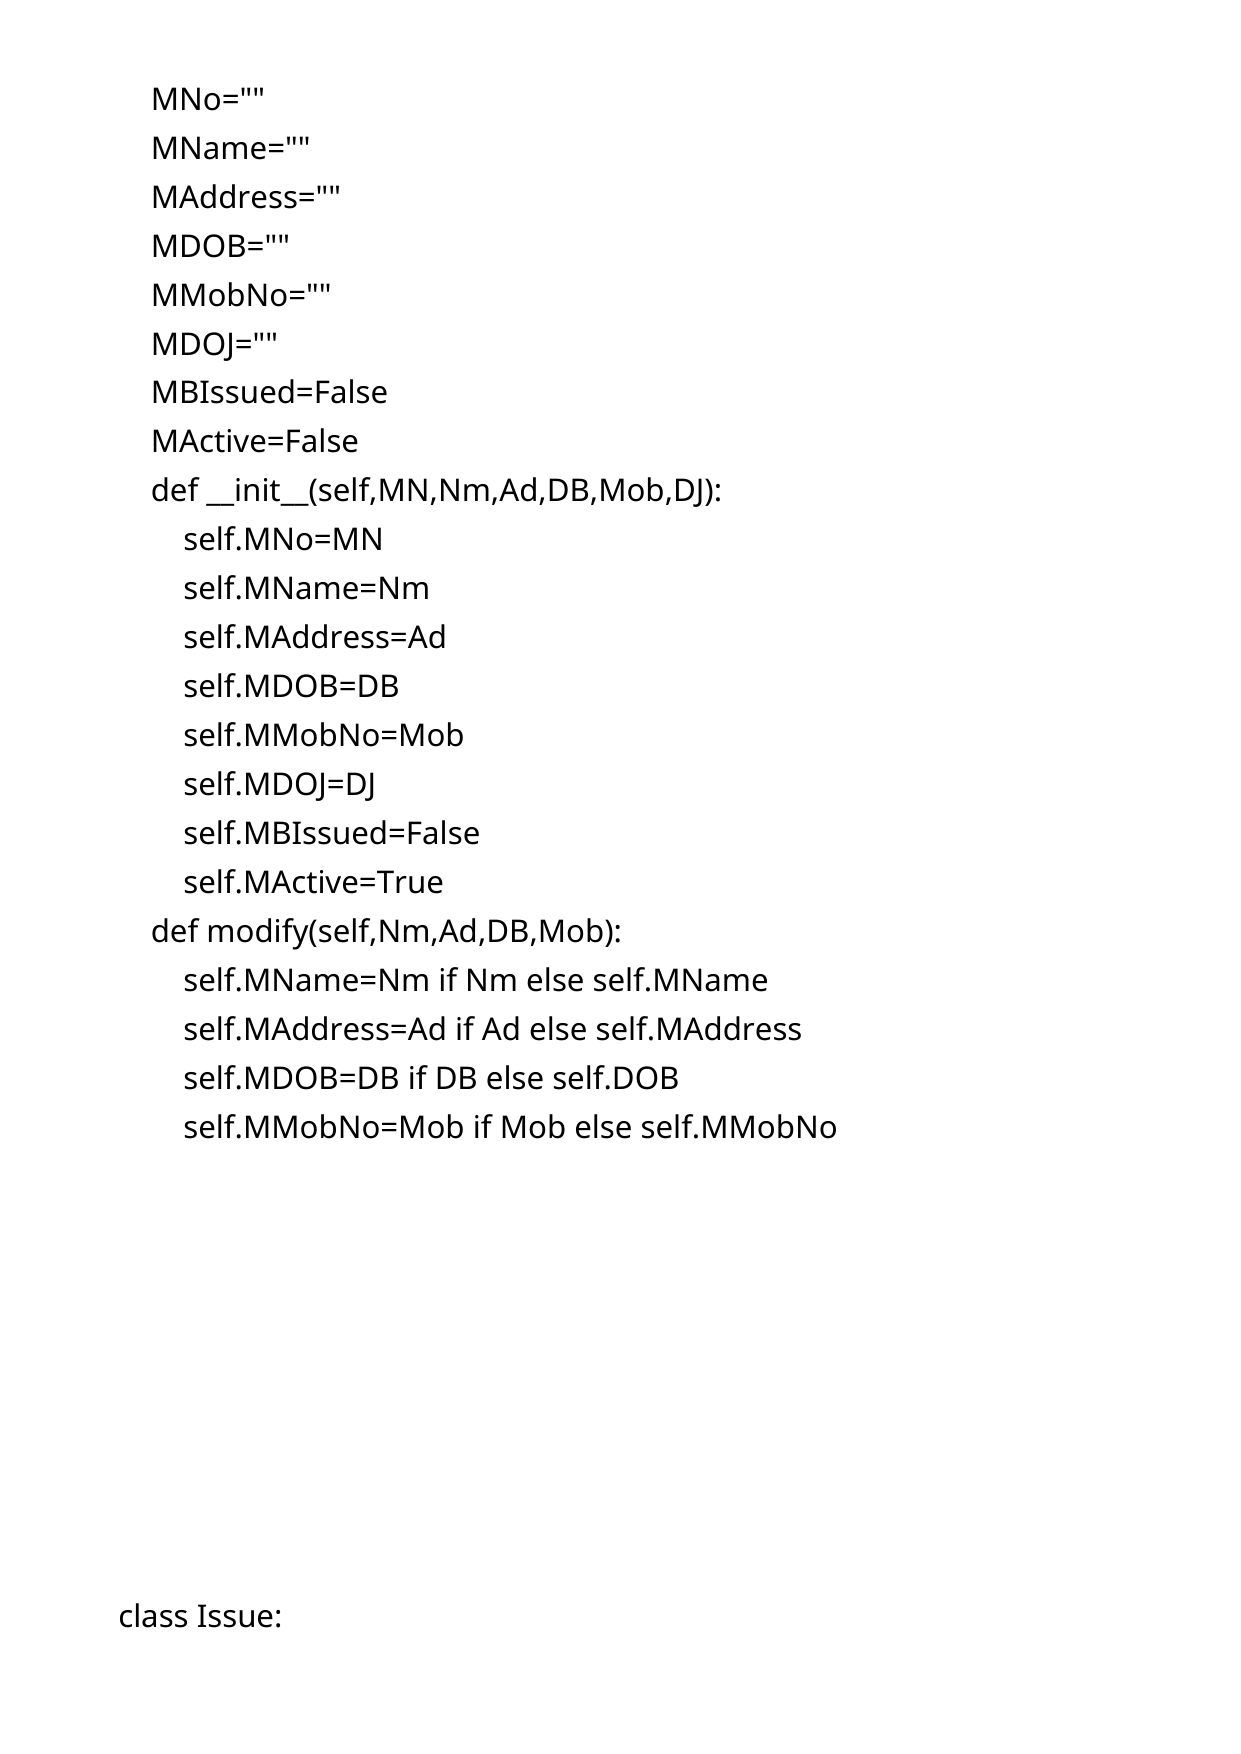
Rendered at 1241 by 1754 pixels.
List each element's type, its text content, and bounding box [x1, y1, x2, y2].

text def __init__(self,MN,Nm,Ad,DB,Mob,DJ): [118, 468, 1122, 511]
text def modify(self,Nm,Ad,DB,Mob): [118, 909, 1122, 952]
text MActive=False [118, 419, 1122, 462]
text self.MActive=True [118, 860, 1122, 903]
text self.MDOB=DB [118, 664, 1122, 707]
text self.MName=Nm [118, 566, 1122, 609]
text self.MNo=MN [118, 517, 1122, 560]
text MDOB="" [118, 224, 1122, 266]
text MBIssued=False [118, 371, 1122, 413]
text self.MBIssued=False [118, 811, 1122, 854]
text MNo="" [118, 77, 1122, 119]
text MName="" [118, 126, 1122, 168]
text self.MMobNo=Mob [118, 713, 1122, 756]
text class Issue: [118, 1594, 1122, 1637]
text self.MAddress=Ad [118, 615, 1122, 658]
text self.MAddress=Ad if Ad else self.MAddress [118, 1007, 1122, 1049]
text self.MDOB=DB if DB else self.DOB [118, 1056, 1122, 1098]
text self.MMobNo=Mob if Mob else self.MMobNo [118, 1105, 1122, 1147]
text MAddress="" [118, 175, 1122, 217]
text self.MDOJ=DJ [118, 762, 1122, 805]
text MMobNo="" [118, 273, 1122, 315]
text self.MName=Nm if Nm else self.MName [118, 958, 1122, 1001]
text MDOJ="" [118, 322, 1122, 364]
